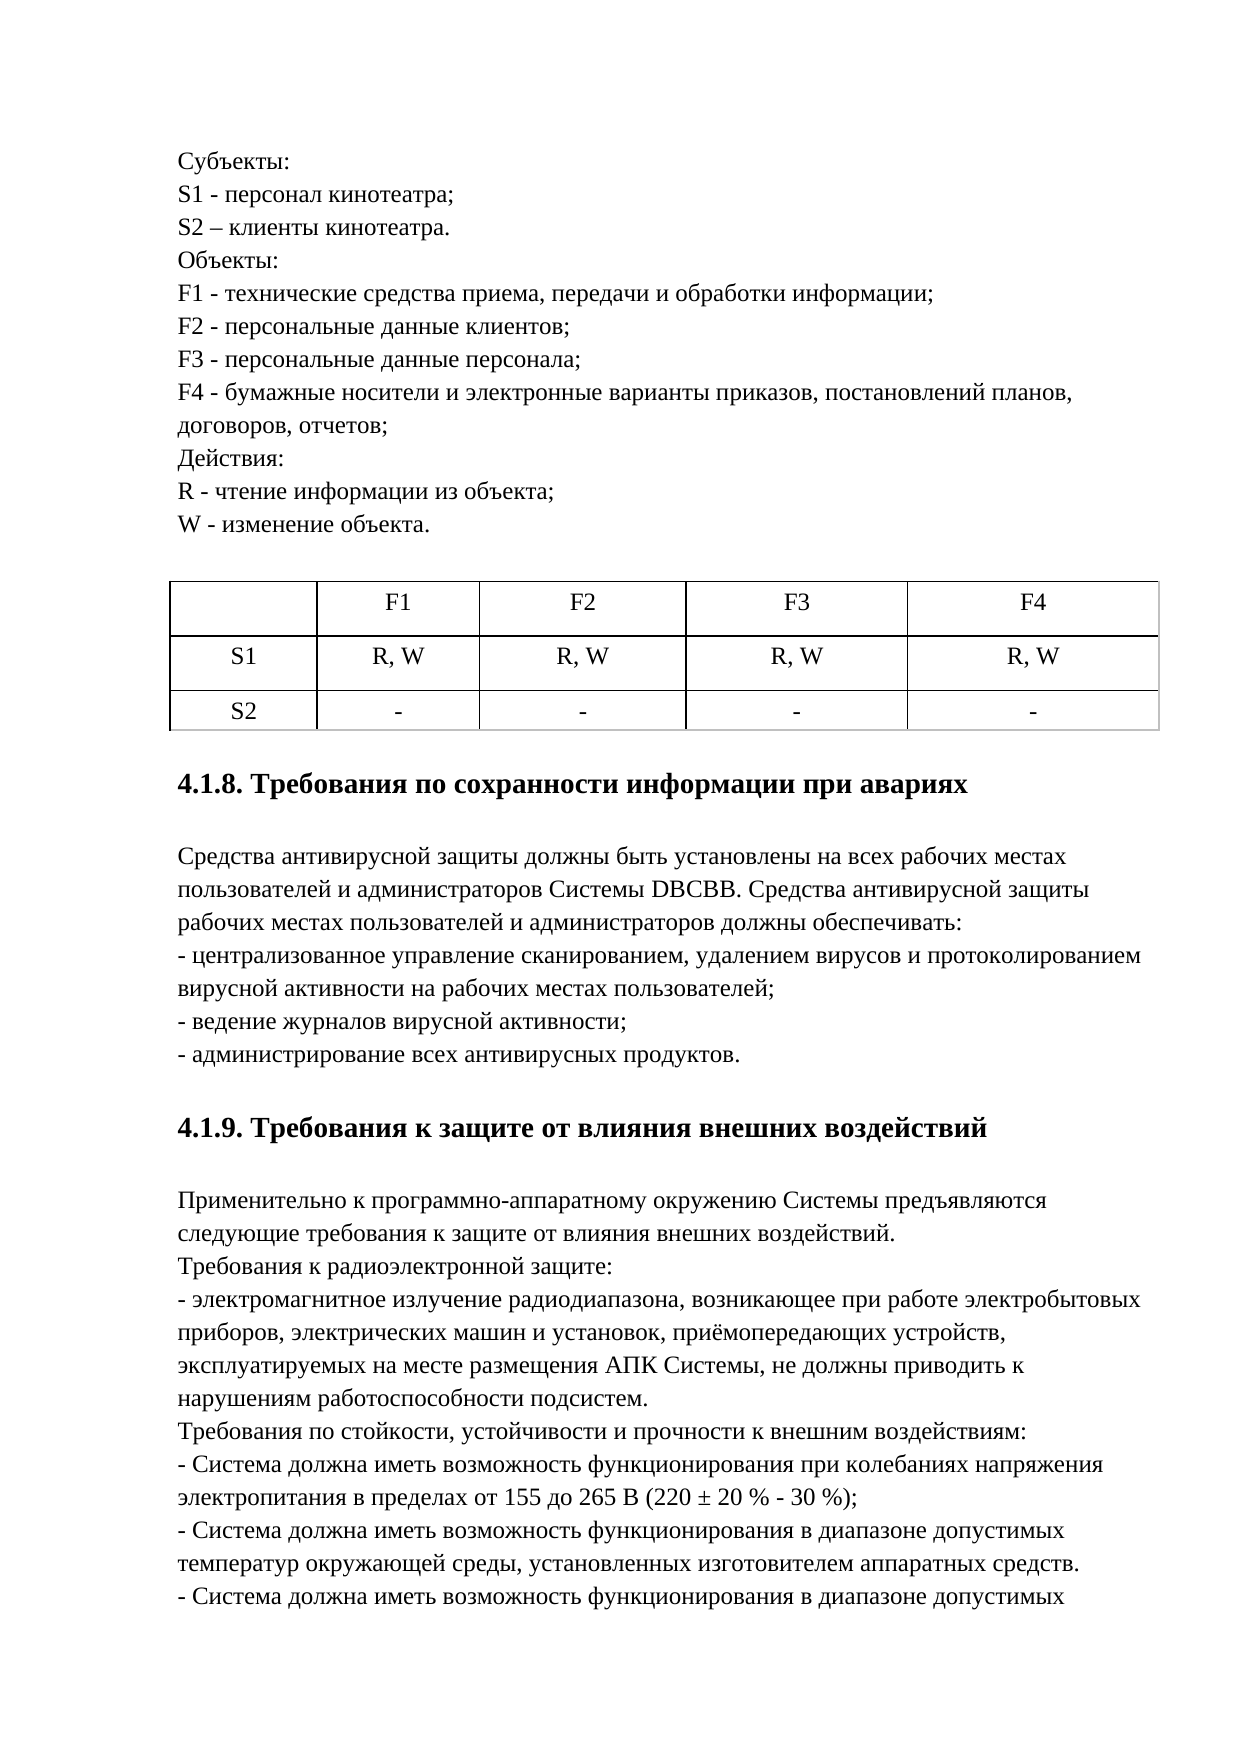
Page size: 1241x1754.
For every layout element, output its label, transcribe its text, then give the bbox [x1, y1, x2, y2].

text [177, 1185, 1152, 1610]
text S2 – клиенты кинотеатра. [177, 212, 1152, 241]
table_header F1 [318, 582, 479, 635]
table_header [171, 582, 316, 635]
text Субъекты: [177, 146, 1152, 174]
text F2 - персональные данные клиентов; [177, 311, 1152, 339]
table_cell R, W [318, 637, 479, 689]
table_cell - [318, 691, 479, 729]
text Объекты: F1 - технические средства приема, передачи и обработки информации; [177, 245, 1152, 307]
table_cell - [687, 691, 907, 729]
table_header F2 [480, 582, 685, 635]
table_cell - [908, 691, 1158, 729]
text 4.1.9. Требования к защите от влияния внешних воздействий [177, 1110, 1152, 1144]
table_cell R, W [687, 637, 907, 689]
text Средства антивирусной защиты должны быть установлены на всех рабочих местах пользователей и администраторов Системы DBСВВ. Средства антивирусной защиты рабочих местах пользователей и администраторов должны обеспечивать: - централизованное управление сканированием, удалением вирусов и протоколированием вирусной активности на рабочих местах пользователей; - ведение журналов вирусной активности; - администрирование всех антивирусных продуктов. [177, 841, 1152, 1068]
text F3 - персональные данные персонала; [177, 344, 1152, 373]
text F4 - бумажные носители и электронные варианты приказов, постановлений планов, договоров, отчетов; Действия: R - чтение информации из объекта; [177, 377, 1152, 505]
text 4.1.8. Требования по сохранности информации при авариях [177, 766, 1152, 800]
text S1 - персонал кинотеатра; [177, 179, 1152, 207]
table_cell R, W [480, 637, 685, 689]
text W - изменение объекта. [177, 509, 1152, 538]
table_cell R, W [908, 637, 1158, 689]
table_cell S2 [171, 691, 316, 729]
table_header F3 [687, 582, 907, 635]
table_cell - [480, 691, 685, 729]
table_cell S1 [171, 637, 316, 689]
table_header F4 [908, 582, 1158, 635]
